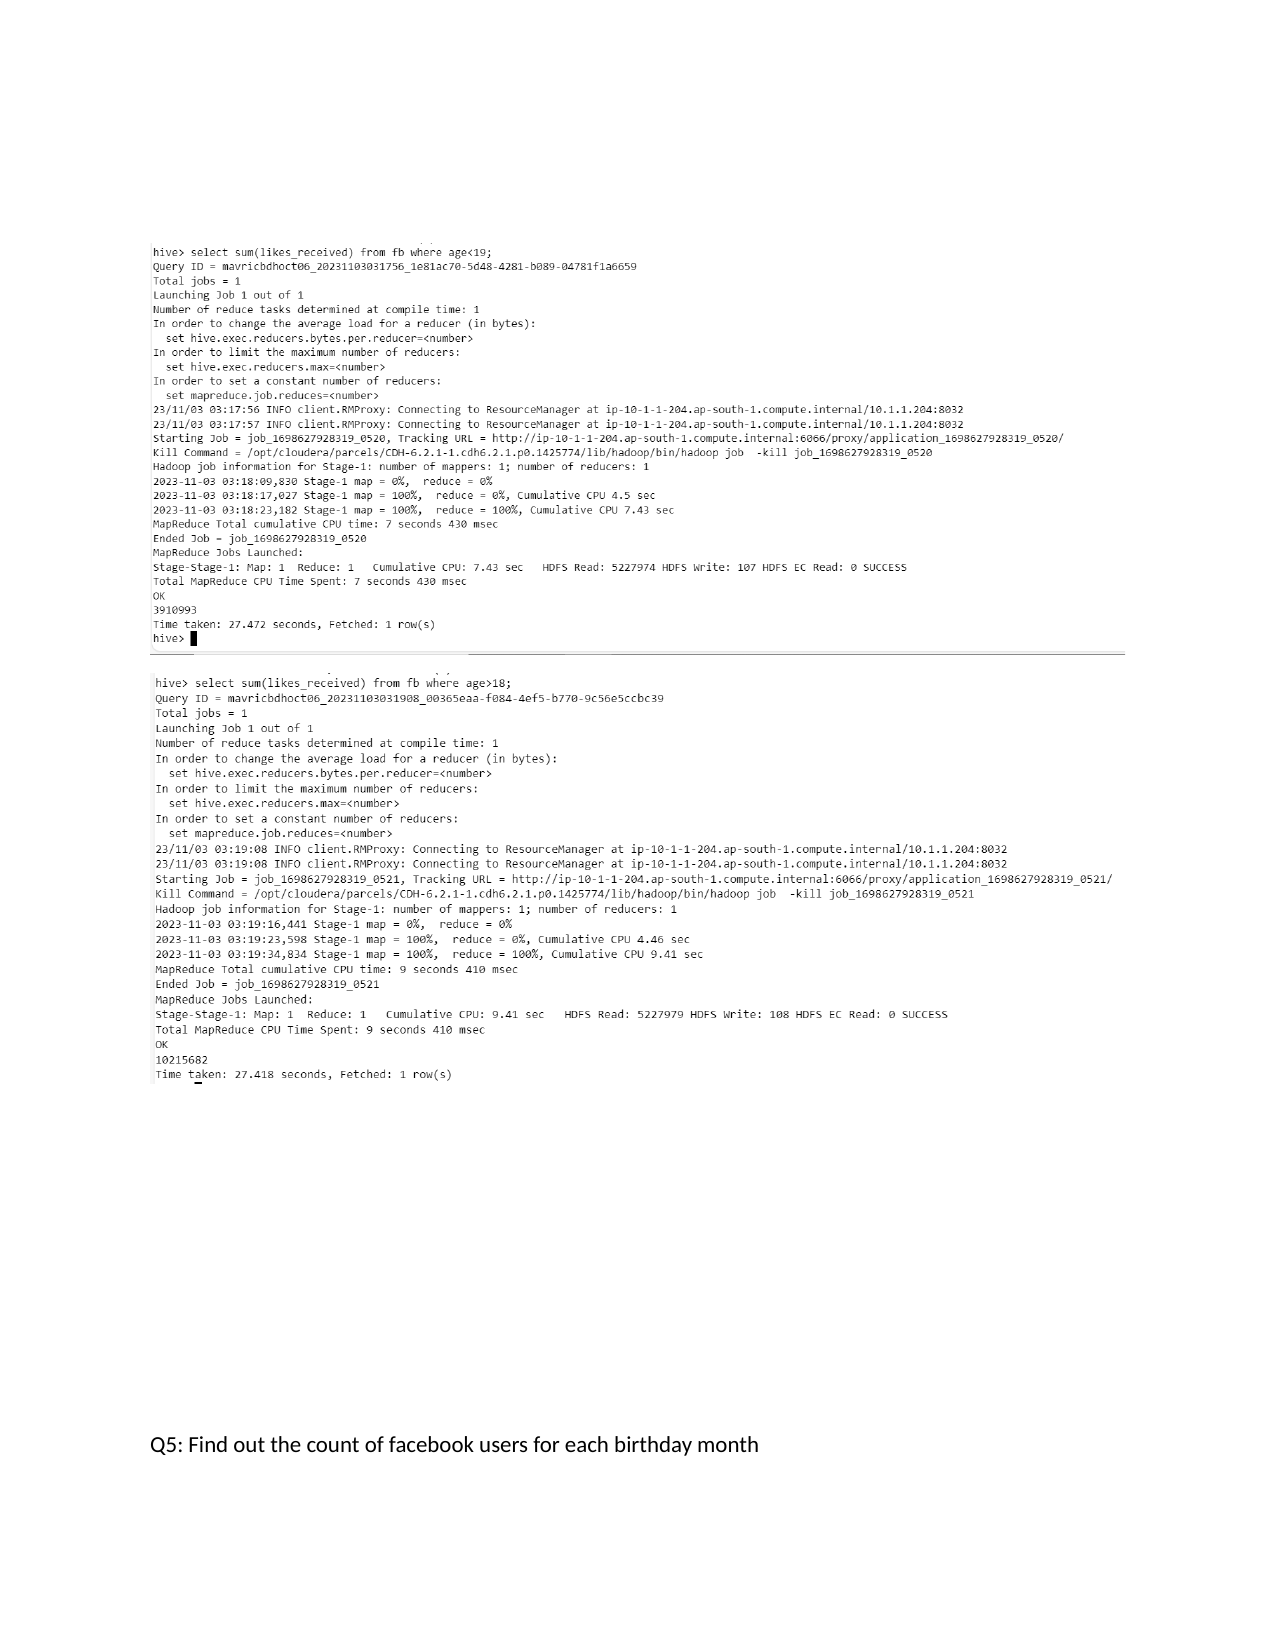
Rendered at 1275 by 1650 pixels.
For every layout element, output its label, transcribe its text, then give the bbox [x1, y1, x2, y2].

picture [150, 243, 1125, 655]
text Q5: Find out the count of facebook users for each birthday month [150, 1430, 1125, 1458]
picture [150, 673, 1125, 1084]
